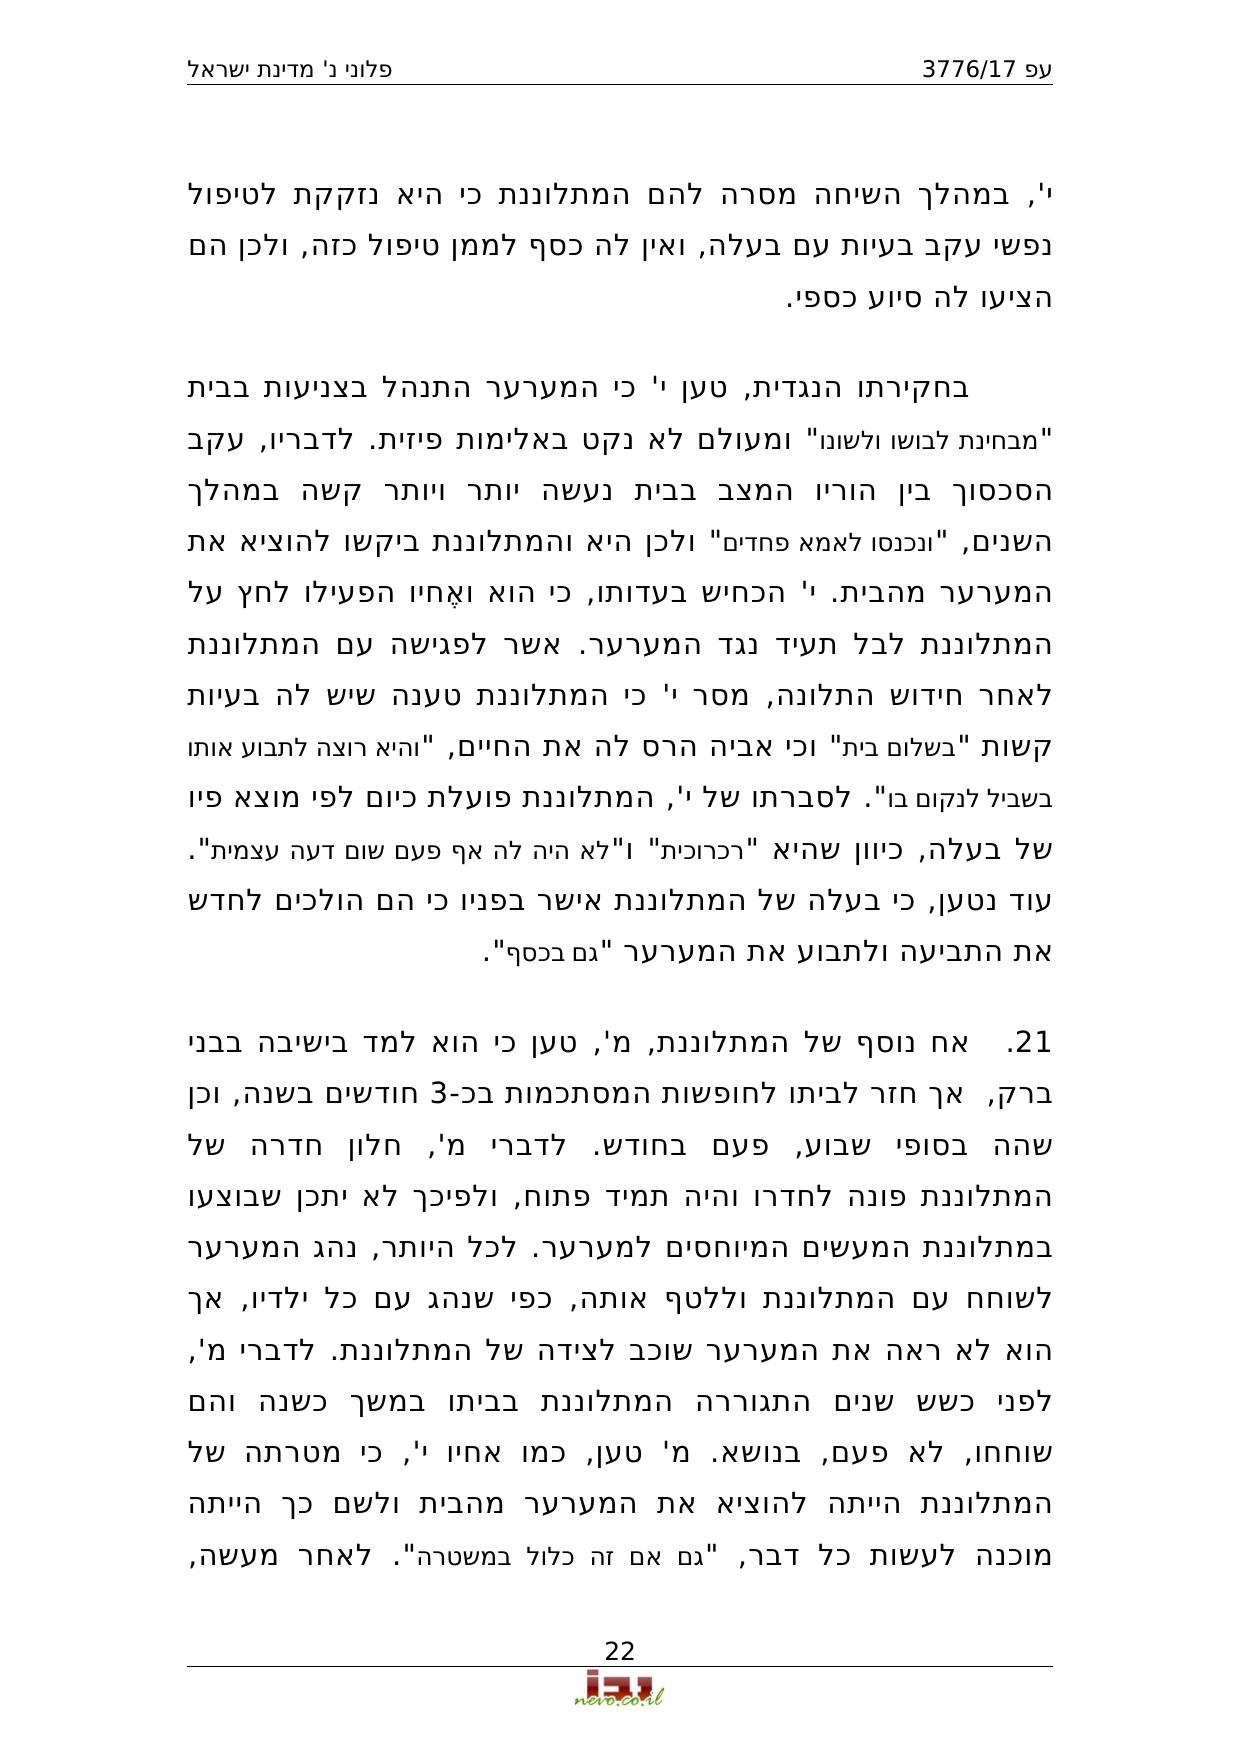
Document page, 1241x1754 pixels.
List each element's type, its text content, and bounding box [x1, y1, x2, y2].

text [187, 177, 1053, 314]
picture [574, 1669, 666, 1707]
text בחקירתו הנגדית, טען י' כי המערער התנהל בצניעות בבית "מבחינת לבושו ולשונו" ומעולם לא נקט באלימות פיזית. לדבריו, עקב הסכסוך בין הוריו המצב בבית נעשה יותר ויותר קשה במהלך השנים, "ונכנסו לאמא פחדים" ולכן היא והמתלוננת ביקשו להוציא את המערער מהבית. י' הכחיש בעדותו, כי הוא ואֶחיו הפעילו לחץ על המתלוננת לבל תעיד נגד המערער. אשר לפגישה עם המתלוננת לאחר חידוש התלונה, מסר י' כי המתלוננת טענה שיש לה בעיות קשות "בשלום בית" וכי אביה הרס לה את החיים, "והיא רוצה לתבוע אותו בשביל לנקום בו". לסברתו של י', המתלוננת פועלת כיום לפי מוצא פיו של בעלה, כיוון שהיא "רכרוכית" ו"לא היה לה אף פעם שום דעה עצמית". עוד נטען, כי בעלה של המתלוננת אישר בפניו כי הם הולכים לחדש את התביעה ולתבוע את המערער "גם בכסף". [187, 371, 1053, 968]
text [187, 1025, 1053, 1572]
